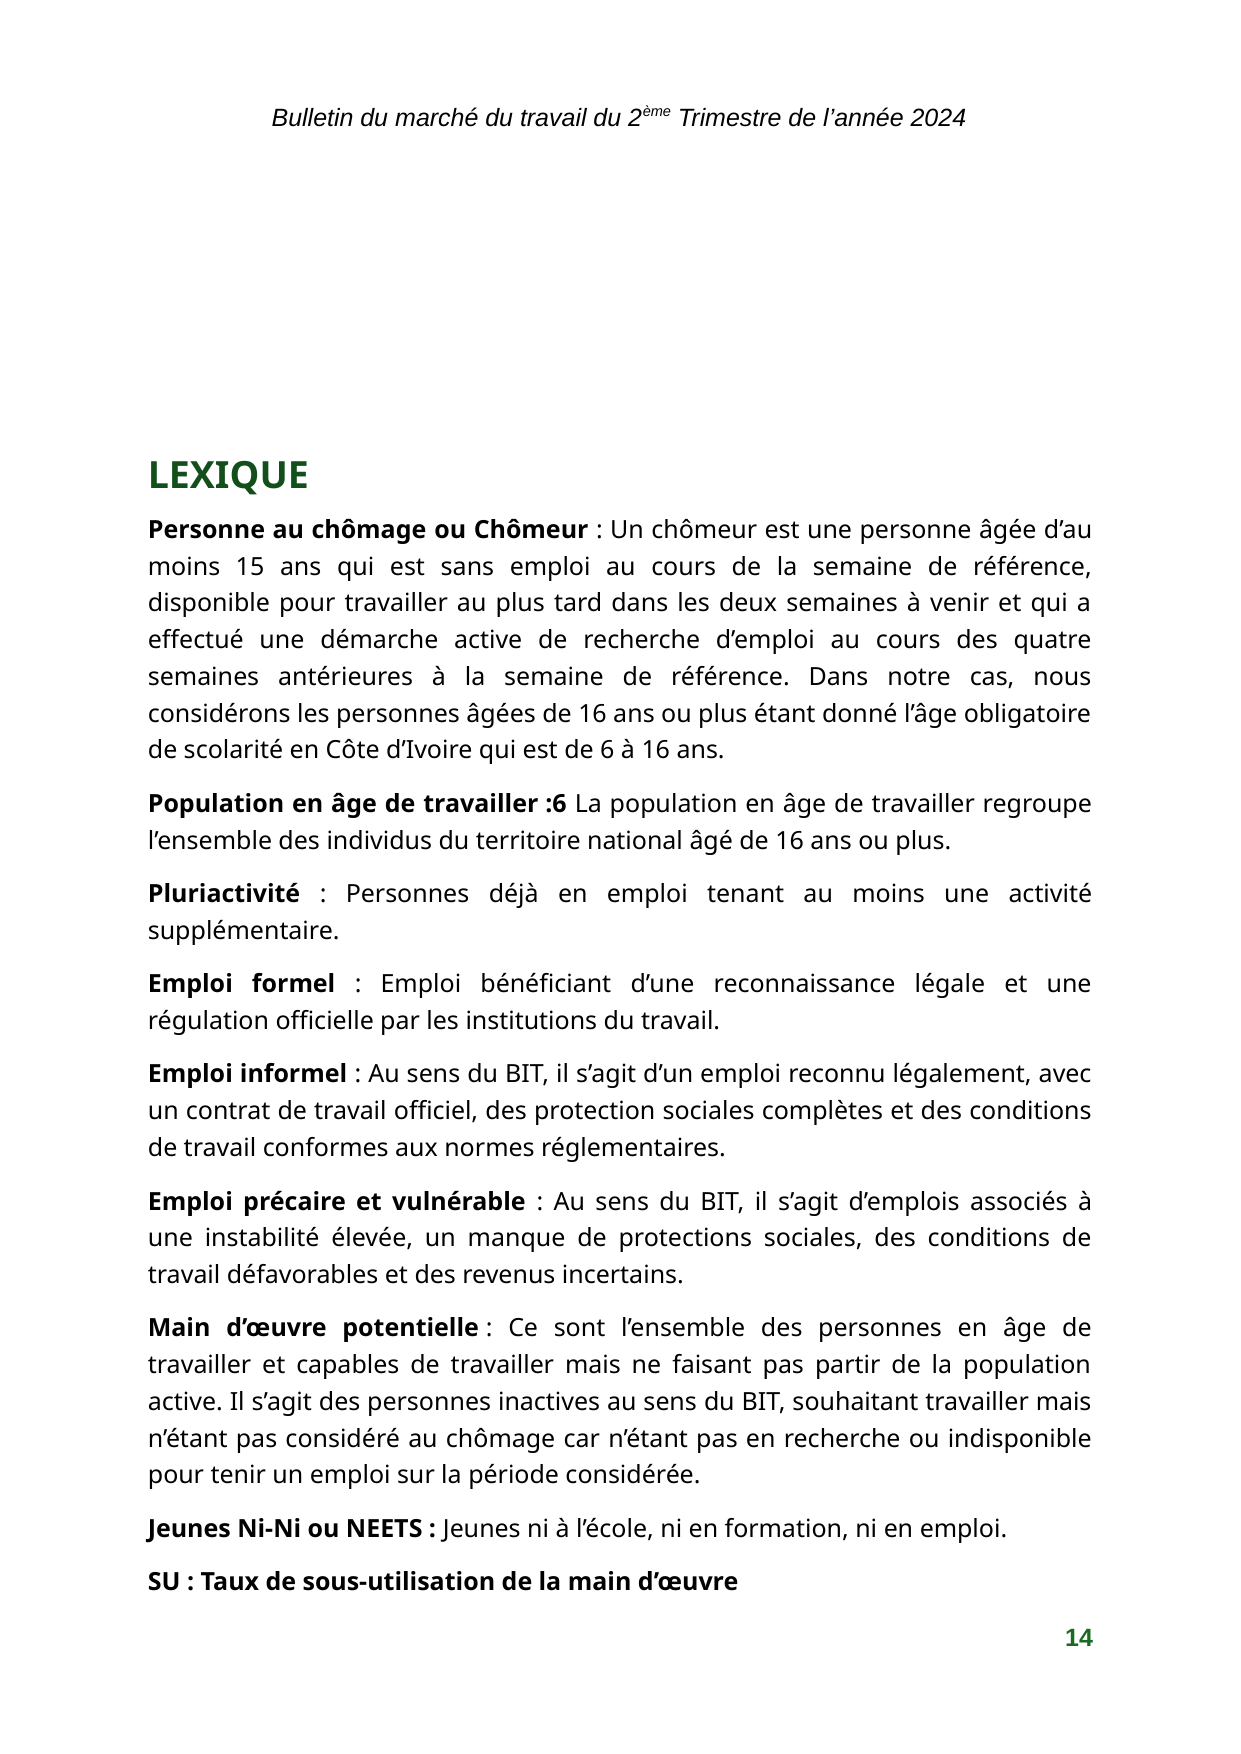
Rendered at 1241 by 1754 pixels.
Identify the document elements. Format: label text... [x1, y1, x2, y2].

text Main d’œuvre potentielle : Ce sont l’ensemble des personnes en âge de travailler et capables de travailler mais ne faisant pas partir de la population active. Il s’agit des personnes inactives au sens du BIT, souhaitant travailler mais n’étant pas considéré au chômage car n’étant pas en recherche ou indisponible pour tenir un emploi sur la période considérée. [148, 1310, 1093, 1491]
text Emploi précaire et vulnérable : Au sens du BIT, il s’agit d’emplois associés à une instabilité élevée, un manque de protections sociales, des conditions de travail défavorables et des revenus incertains. [148, 1183, 1093, 1291]
text Jeunes Ni-Ni ou NEETS : Jeunes ni à l’école, ni en formation, ni en emploi. [148, 1511, 1093, 1545]
subtitle LEXIQUE [148, 448, 1093, 499]
text Pluriactivité : Personnes déjà en emploi tenant au moins une activité supplémentaire. [148, 876, 1093, 947]
text Emploi informel : Au sens du BIT, il s’agit d’un emploi reconnu légalement, avec un contrat de travail officiel, des protection sociales complètes et des conditions de travail conformes aux normes réglementaires. [148, 1056, 1093, 1164]
text SU : Taux de sous-utilisation de la main d’œuvre [148, 1564, 1093, 1598]
text Emploi formel : Emploi bénéficiant d’une reconnaissance légale et une régulation officielle par les institutions du travail. [148, 966, 1093, 1037]
text Population en âge de travailler :6 La population en âge de travailler regroupe l’ensemble des individus du territoire national âgé de 16 ans ou plus. [148, 786, 1093, 856]
text Personne au chômage ou Chômeur : Un chômeur est une personne âgée d’au moins 15 ans qui est sans emploi au cours de la semaine de référence, disponible pour travailler au plus tard dans les deux semaines à venir et qui a effectué une démarche active de recherche d’emploi au cours des quatre semaines antérieures à la semaine de référence. Dans notre cas, nous considérons les personnes âgées de 16 ans ou plus étant donné l’âge obligatoire de scolarité en Côte d’Ivoire qui est de 6 à 16 ans. [148, 511, 1093, 766]
